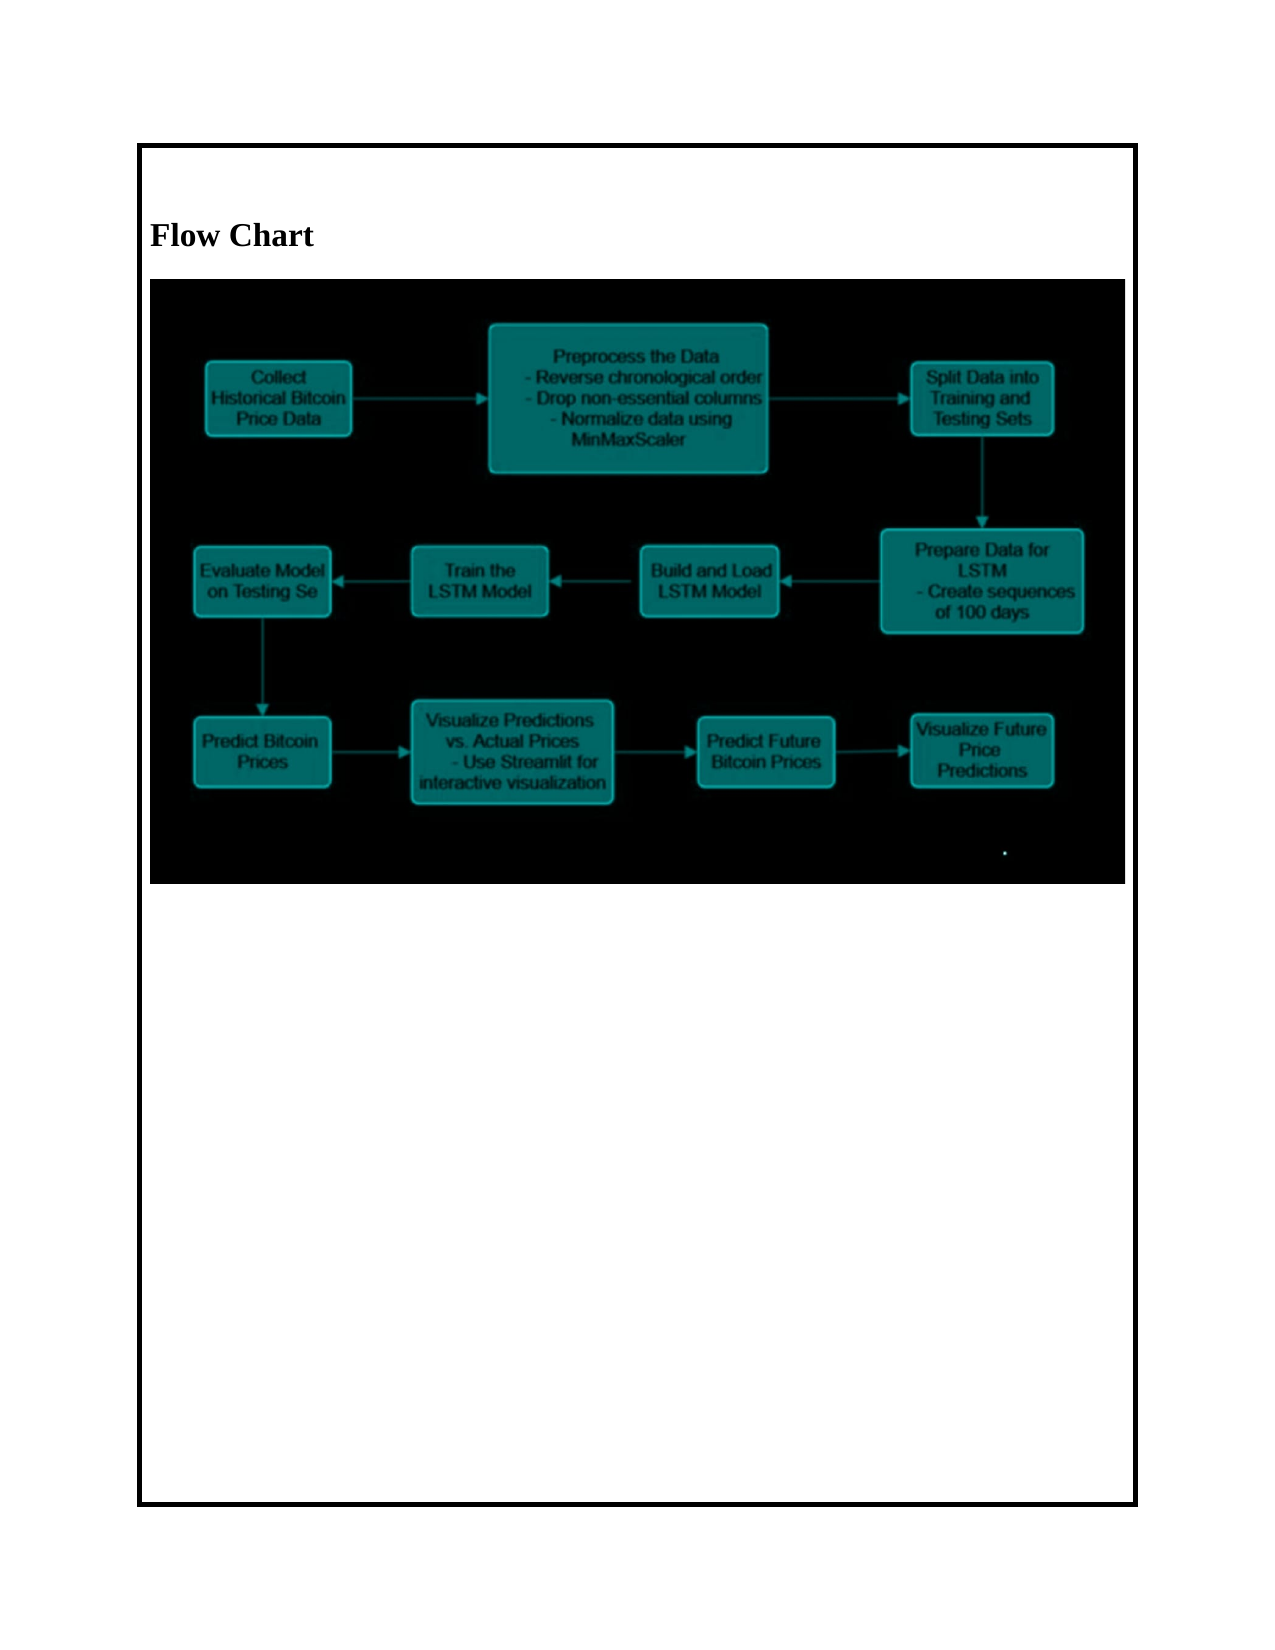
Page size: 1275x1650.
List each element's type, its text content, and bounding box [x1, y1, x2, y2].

picture [150, 279, 1125, 884]
text Flow Chart [150, 215, 1125, 253]
